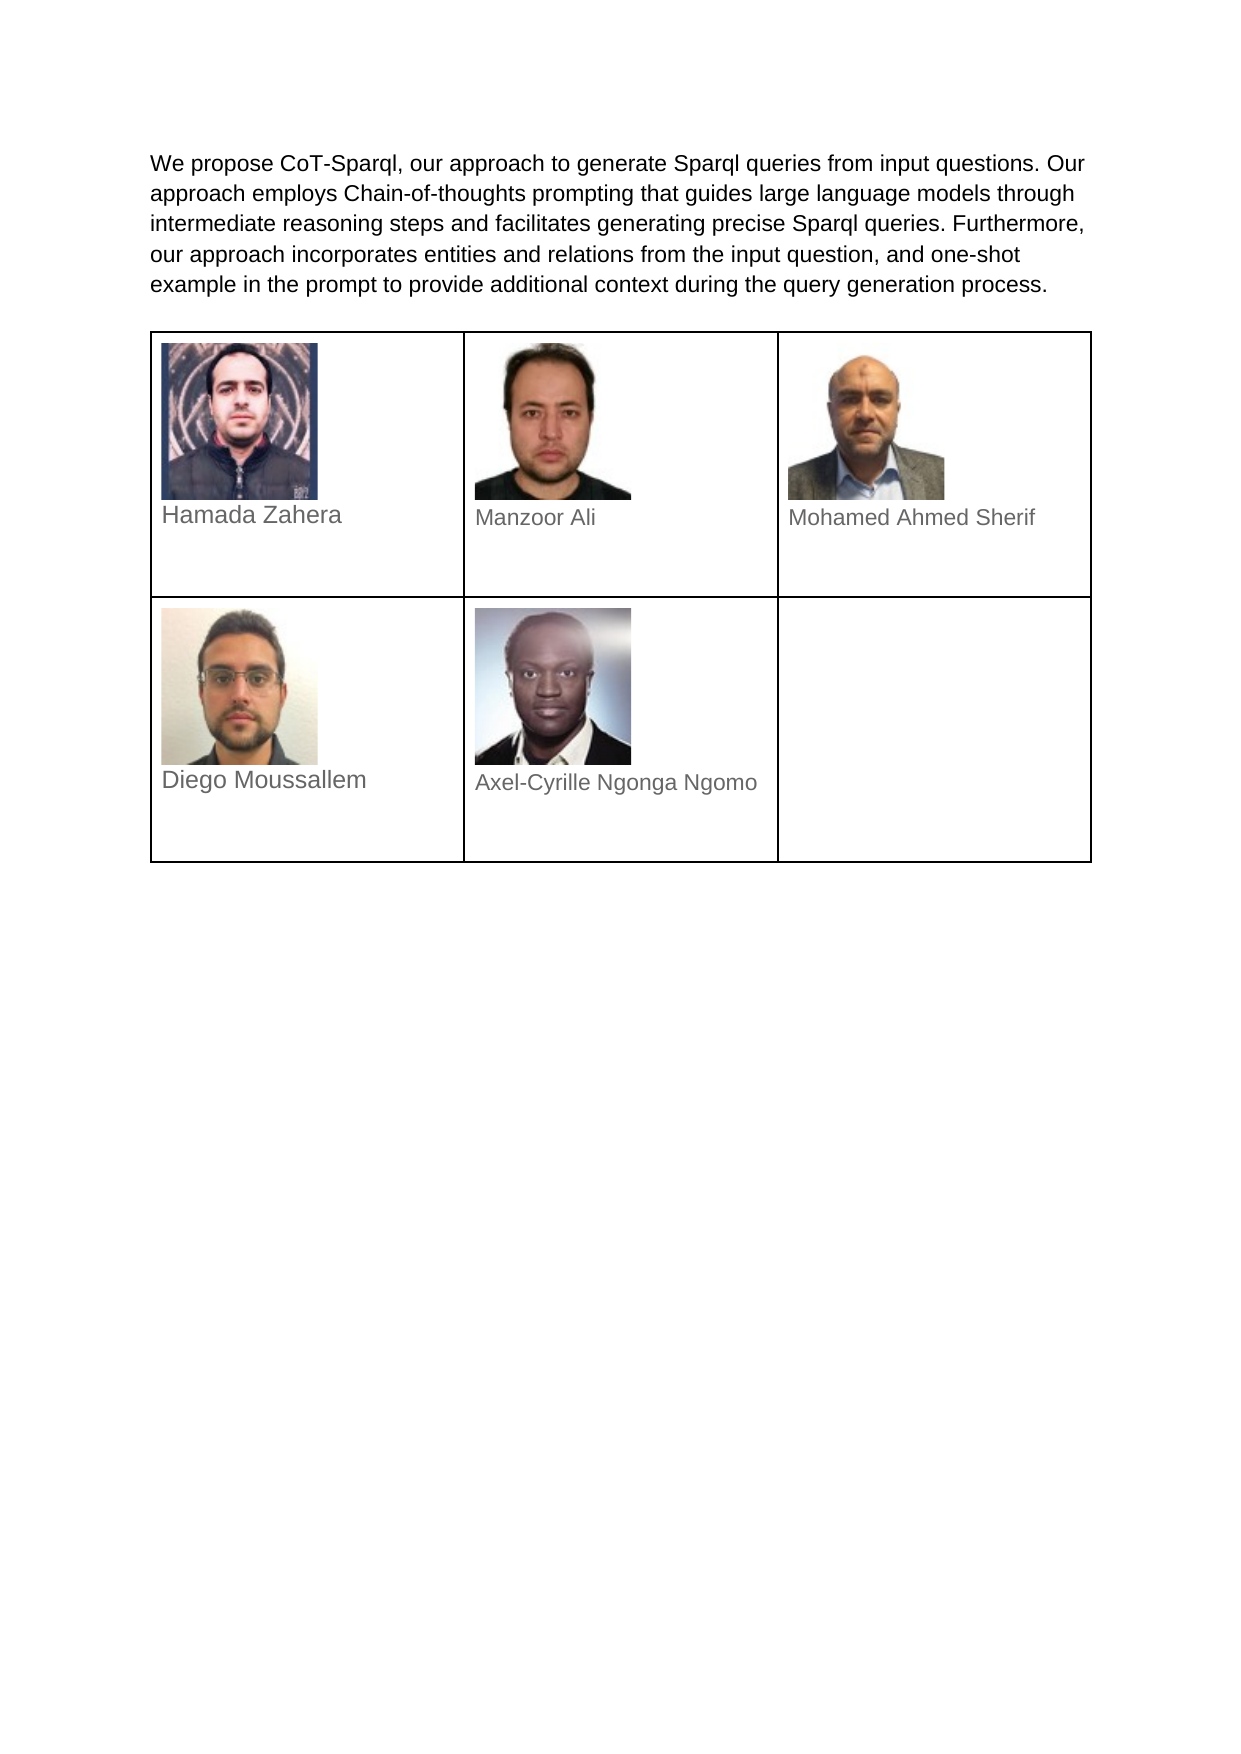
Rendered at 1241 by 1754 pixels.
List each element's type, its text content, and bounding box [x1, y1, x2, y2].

picture [474, 608, 632, 765]
picture [474, 343, 632, 500]
table_cell Diego Moussallem [152, 598, 463, 861]
table_header Mohamed Ahmed Sherif [779, 333, 1090, 596]
picture [788, 343, 945, 500]
table_cell [779, 598, 1090, 861]
picture [161, 608, 318, 765]
text We propose CoT-Sparql, our approach to generate Sparql queries from input questions. Our approach employs Chain-of-thoughts prompting that guides large language models through intermediate reasoning steps and facilitates generating precise Sparql queries. Furthermore, our approach incorporates entities and relations from the input question, and one-shot example in the prompt to provide additional context during the query generation process. [150, 150, 1090, 297]
table_header Manzoor Ali [465, 333, 777, 596]
table_cell Axel-Cyrille Ngonga Ngomo [465, 598, 777, 861]
table_header Hamada Zahera [152, 333, 463, 596]
picture [161, 343, 318, 500]
